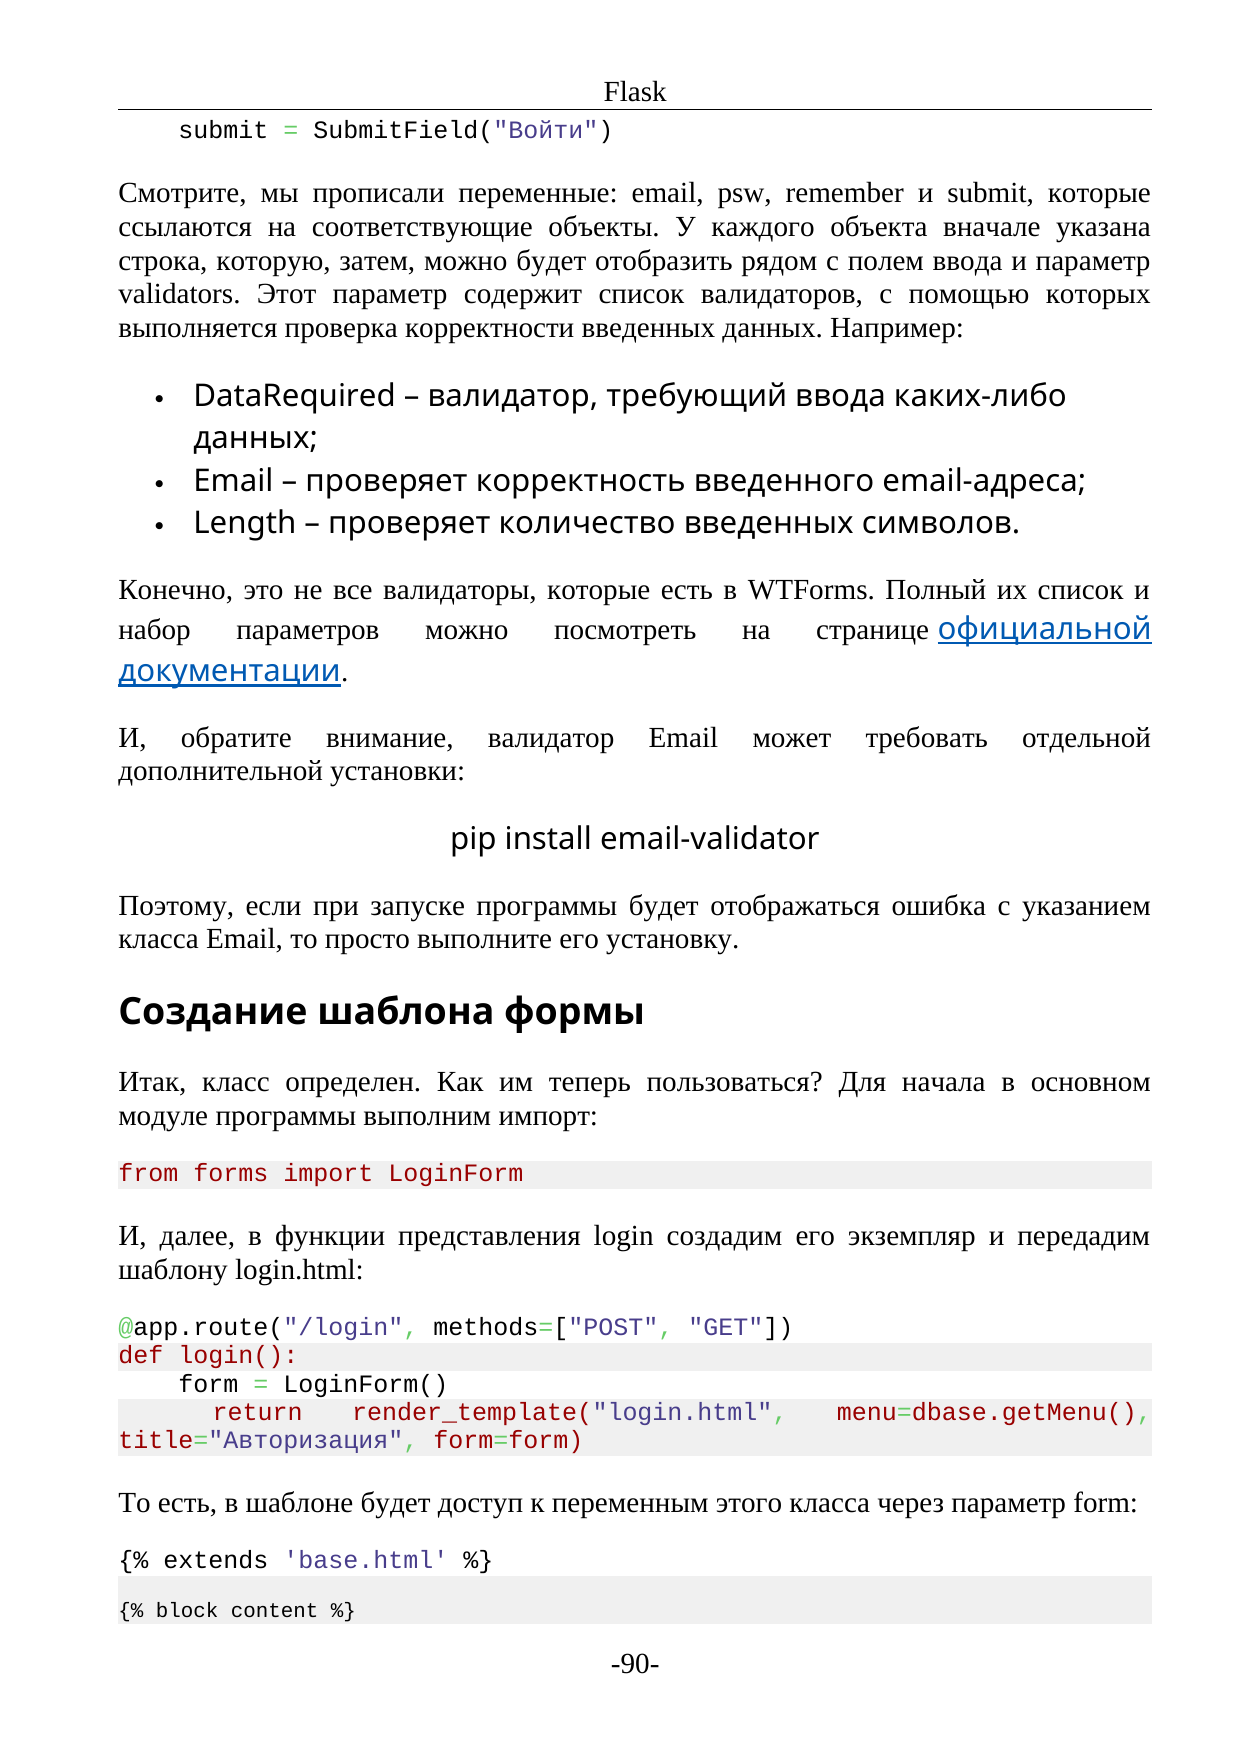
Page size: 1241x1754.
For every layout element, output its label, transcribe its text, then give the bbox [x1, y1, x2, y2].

subtitle Создание шаблона формы [118, 984, 1152, 1035]
text {% extends 'base.html' %} [118, 1548, 1152, 1576]
text Конечно, это не все валидаторы, которые есть в WTForms. Полный их список и набор параметров можно посмотреть на странице официальной документации. [118, 572, 1152, 691]
text @app.route("/login", methods=["POST", "GET"]) [118, 1314, 1152, 1343]
text То есть, в шаблоне будет доступ к переменным этого класса через параметр form: [118, 1485, 1152, 1519]
text Смотрите, мы прописали переменные: email, psw, remember и submit, которые ссылаются на соответствующие объекты. У каждого объекта вначале указана строка, которую, затем, можно будет отобразить рядом с полем ввода и параметр validators. Этот параметр содержит список валидаторов, с помощью которых выполняется проверка корректности введенных данных. Например: [118, 176, 1152, 343]
text И, обратите внимание, валидатор Email может требовать отдельной дополнительной установки: [118, 720, 1152, 787]
text Поэтому, если при запуске программы будет отображаться ошибка с указанием класса Email, то просто выполните его установку. [118, 888, 1152, 955]
list Email – проверяет корректность введенного email-адреса; [156, 458, 1152, 500]
text form = LoginForm() [118, 1371, 1152, 1399]
text pip install email-validator [118, 816, 1152, 859]
text Итак, класс определен. Как им теперь пользоваться? Для начала в основном модуле программы выполним импорт: [118, 1064, 1152, 1132]
text submit = SubmitField("Войти") [118, 118, 1152, 146]
list DataRequired – валидатор, требующий ввода каких-либо данных; [156, 372, 1152, 458]
text from forms import LoginForm [118, 1161, 1152, 1189]
text def login(): [118, 1343, 1152, 1371]
list Length – проверяет количество введенных символов. [156, 500, 1152, 543]
text {% block content %} [118, 1600, 1152, 1624]
text И, далее, в функции представления login создадим его экземпляр и передадим шаблону login.html: [118, 1218, 1152, 1285]
text return render_template("login.html", menu=dbase.getMenu(), title="Авторизация", form=form) [118, 1399, 1152, 1456]
